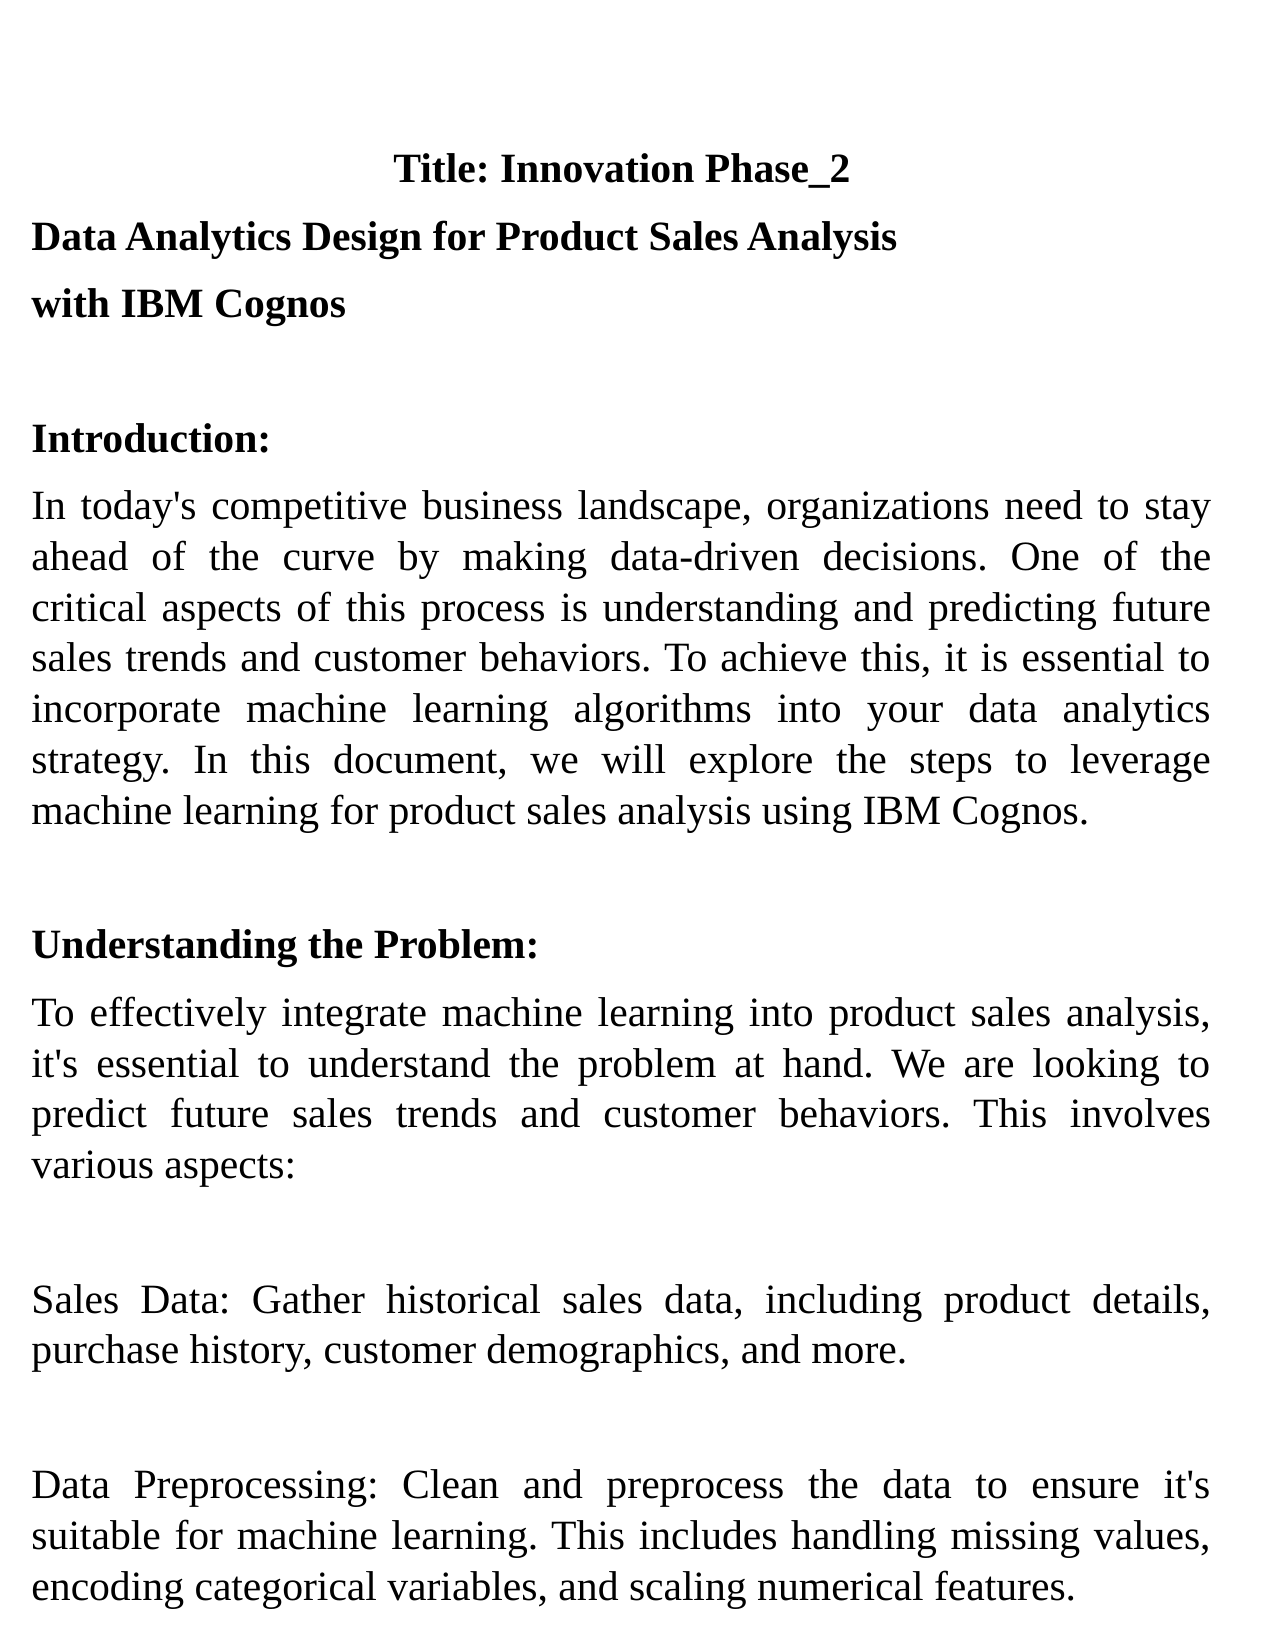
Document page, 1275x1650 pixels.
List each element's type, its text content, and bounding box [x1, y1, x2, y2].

text In today's competitive business landscape, organizations need to stay ahead of the curve by making data-driven decisions. One of the critical aspects of this process is understanding and predicting future sales trends and customer behaviors. To achieve this, it is essential to incorporate machine learning algorithms into your data analytics strategy. In this document, we will explore the steps to leverage machine learning for product sales analysis using IBM Cognos. [31, 481, 1212, 833]
text To effectively integrate machine learning into product sales analysis, it's essential to understand the problem at hand. We are looking to predict future sales trends and customer behaviors. This involves various aspects: [31, 987, 1212, 1187]
text Understanding the Problem: [31, 920, 1212, 968]
text Data Preprocessing: Clean and preprocess the data to ensure it's suitable for machine learning. This includes handling missing values, encoding categorical variables, and scaling numerical features. [31, 1460, 1212, 1609]
text with IBM Cognos [31, 278, 1212, 326]
text Data Analytics Design for Product Sales Analysis [31, 211, 1212, 259]
text Introduction: [31, 413, 1212, 461]
text Title: Innovation Phase_2 [31, 144, 1212, 192]
text Sales Data: Gather historical sales data, including product details, purchase history, customer demographics, and more. [31, 1274, 1212, 1373]
